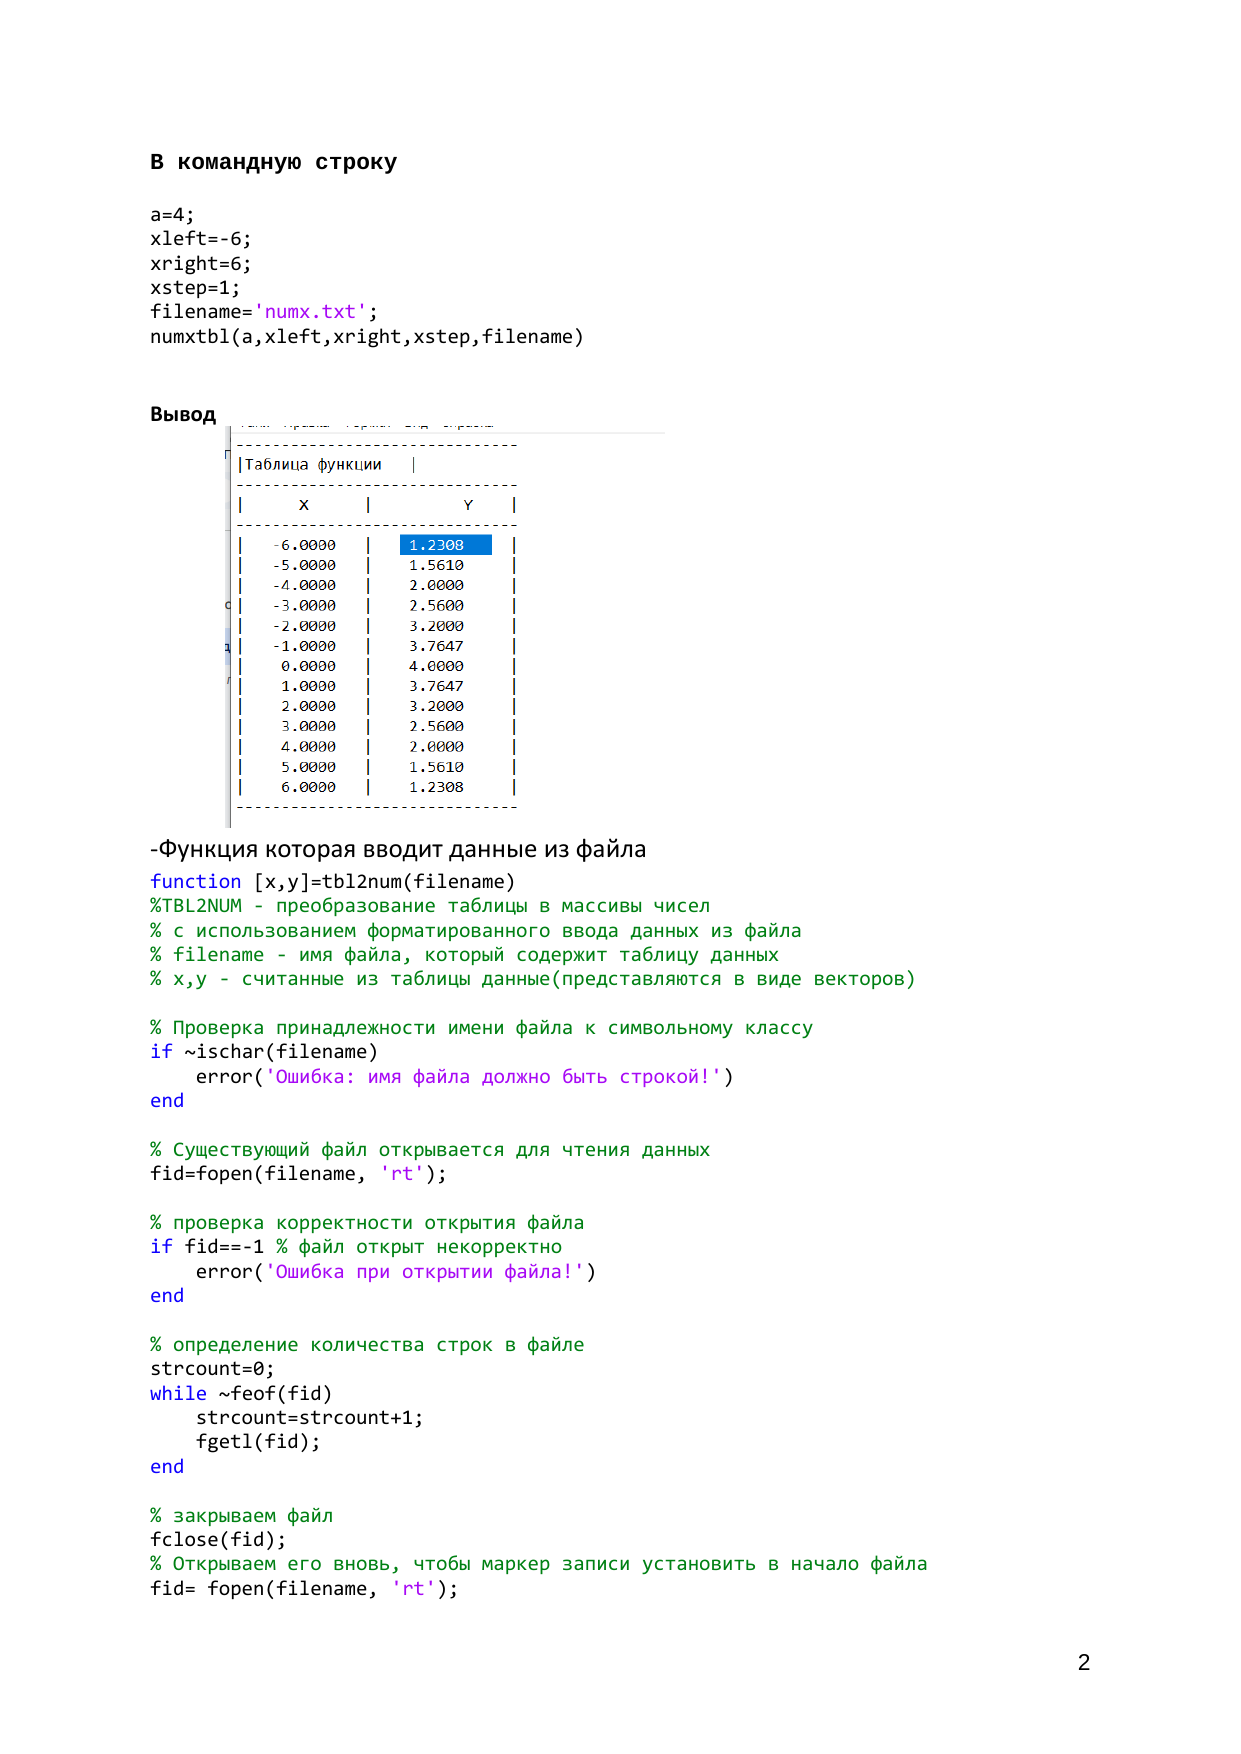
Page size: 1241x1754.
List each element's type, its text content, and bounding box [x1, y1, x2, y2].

text fclose(fid); [150, 1527, 1090, 1552]
text % Проверка принадлежности имени файла к символьному классу [150, 1015, 1090, 1040]
text % с использованием форматированного ввода данных из файла [150, 918, 1090, 942]
text end [150, 1283, 1090, 1308]
text % проверка корректности открытия файла [150, 1210, 1090, 1235]
text % закрываем файл [150, 1503, 1090, 1527]
text while ~feof(fid) [150, 1381, 1090, 1405]
text xright=6; [150, 251, 1090, 275]
text error('Ошибка: имя файла должно быть строкой!') [150, 1064, 1090, 1088]
text if ~ischar(filename) [150, 1040, 1090, 1064]
text fid= fopen(filename, 'rt'); [150, 1576, 1090, 1600]
text numxtbl(a,xleft,xright,xstep,filename) [150, 324, 1090, 348]
text % Существующий файл открывается для чтения данных [150, 1137, 1090, 1162]
text error('Ошибка при открытии файла!') [150, 1259, 1090, 1283]
text %TBL2NUM - преобразование таблицы в массивы чисел [150, 893, 1090, 918]
text end [150, 1088, 1090, 1113]
text xstep=1; [150, 275, 1090, 300]
text fgetl(fid); [150, 1430, 1090, 1454]
text strcount=0; [150, 1357, 1090, 1381]
text % x,y - считанные из таблицы данные(представляются в виде векторов) [150, 967, 1090, 991]
text strcount=strcount+1; [150, 1405, 1090, 1430]
picture [225, 426, 665, 828]
text В командную строку [150, 150, 1090, 176]
text Вывод [150, 399, 1090, 427]
text % filename - имя файла, который содержит таблицу данных [150, 942, 1090, 967]
text a=4; [150, 202, 1090, 227]
text xleft=-6; [150, 227, 1090, 251]
text -Функция которая вводит данные из файла [150, 831, 1090, 864]
text % Открываем его вновь, чтобы маркер записи установить в начало файла [150, 1552, 1090, 1576]
text if fid==-1 % файл открыт некорректно [150, 1235, 1090, 1259]
text fid=fopen(filename, 'rt'); [150, 1162, 1090, 1186]
text function [x,y]=tbl2num(filename) [150, 869, 1090, 893]
text % определение количества строк в файле [150, 1332, 1090, 1357]
text end [150, 1454, 1090, 1478]
text filename='numx.txt'; [150, 300, 1090, 324]
